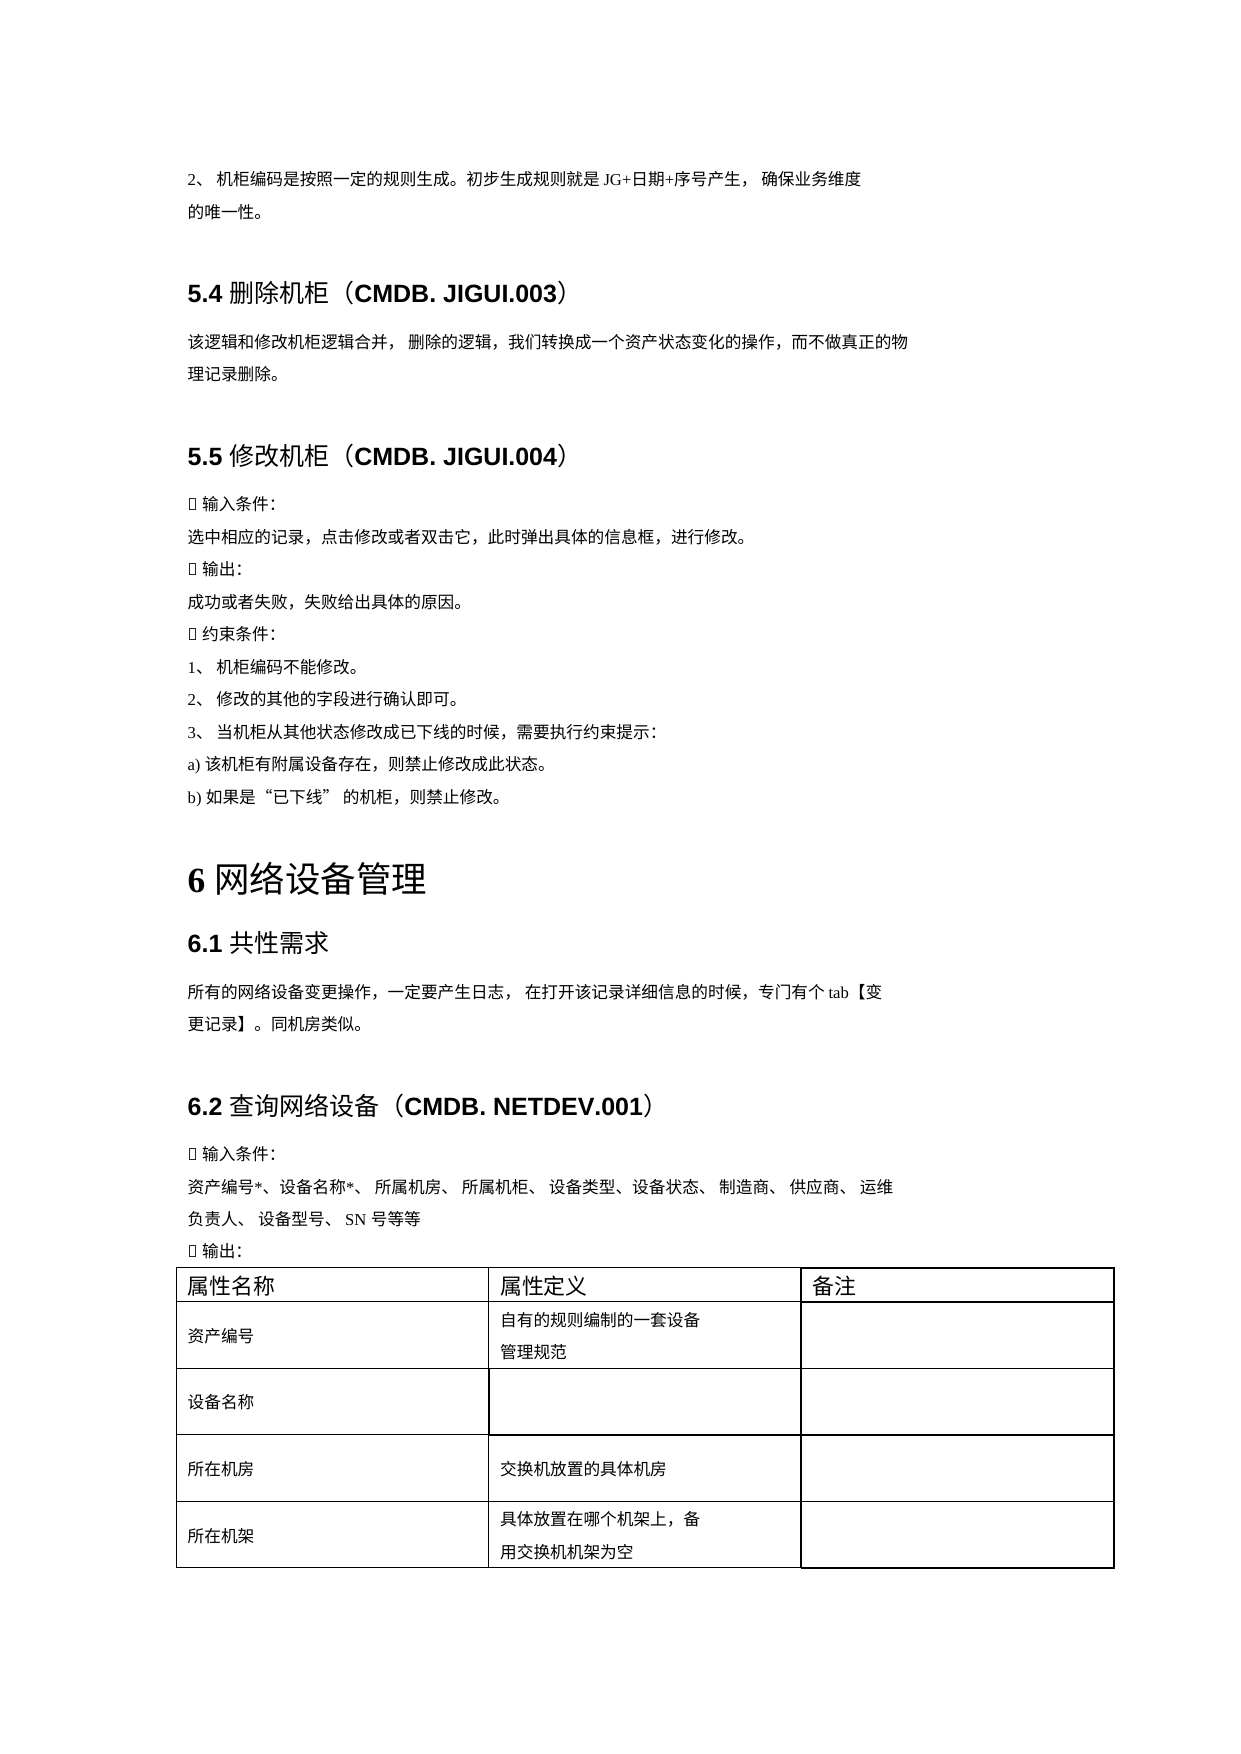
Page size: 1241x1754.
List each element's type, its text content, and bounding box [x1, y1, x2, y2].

table_cell 具体放置在哪个机架上，备 用交换机机架为空 [489, 1502, 800, 1567]
table_cell [802, 1303, 1113, 1368]
table_cell 设备名称 [177, 1369, 488, 1434]
table_cell [802, 1369, 1113, 1434]
table_header 属性名称 [177, 1268, 488, 1301]
table_header 属性定义 [489, 1268, 800, 1301]
table_header 备注 [802, 1269, 1113, 1301]
table_cell 所在机房 [177, 1435, 488, 1501]
table_cell 资产编号 [177, 1302, 488, 1368]
text 5.4 删除机柜（CMDB. JIGUI.003） 该逻辑和修改机柜逻辑合并， 删除的逻辑，我们转换成一个资产状态变化的操作，而不做真正的物 理记录删除。 5.5 修改机柜（CMDB. JIGUI.004）  输入条件： 选中相应的记录，点击修改或者双击它，此时弹出具体的信息框，进行修改。  输出： 成功或者失败，失败给出具体的原因。  约束条件： 1、 机柜编码不能修改。 2、 修改的其他的字段进行确认即可。 3、 当机柜从其他状态修改成已下线的时候，需要执行约束提示： a) 该机柜有附属设备存在，则禁止修改成此状态。 b) 如果是“已下线” 的机柜，则禁止修改。 [187, 227, 1053, 812]
table_cell [802, 1436, 1113, 1501]
table_cell [802, 1502, 1113, 1567]
text 6 网络设备管理 6.1 共性需求 所有的网络设备变更操作，一定要产生日志， 在打开该记录详细信息的时候，专门有个 tab【变 更记录】。同机房类似。 [187, 812, 1053, 1039]
table_cell [490, 1369, 800, 1434]
table_cell 交换机放置的具体机房 [489, 1436, 800, 1501]
table_cell 所在机架 [177, 1502, 488, 1567]
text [187, 162, 1053, 227]
text 6.2 查询网络设备（CMDB. NETDEV.001）  输入条件： 资产编号*、设备名称*、 所属机房、 所属机柜、 设备类型、设备状态、 制造商、 供应商、 运维 负责人、 设备型号、 SN 号等等  输出： [187, 1039, 1053, 1267]
table_cell 自有的规则编制的一套设备 管理规范 [489, 1302, 800, 1368]
